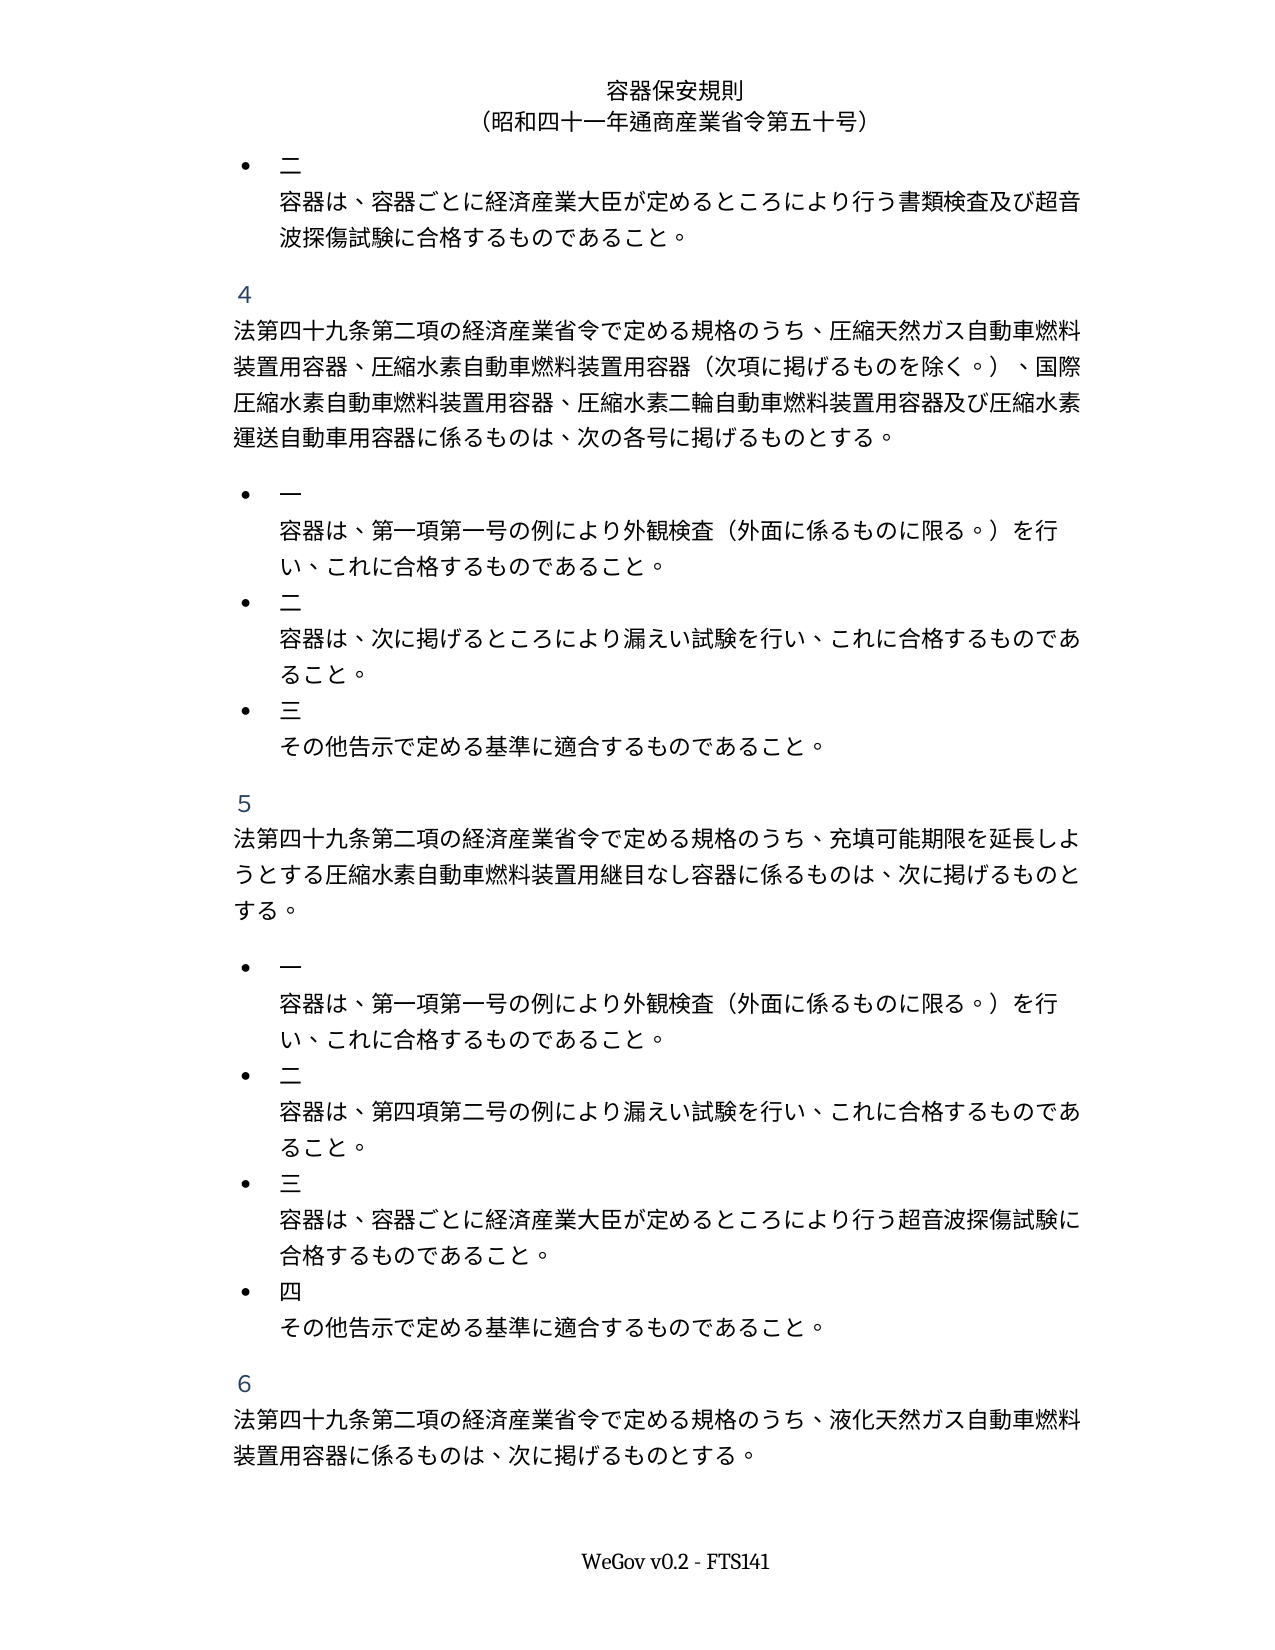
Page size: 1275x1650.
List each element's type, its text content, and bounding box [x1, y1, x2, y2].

text 法第四十九条第二項の経済産業省令で定める規格のうち、圧縮天然ガス自動車燃料装置用容器、圧縮水素自動車燃料装置用容器（次項に掲げるものを除く。）、国際圧縮水素自動車燃料装置用容器、圧縮水素二輪自動車燃料装置用容器及び圧縮水素運送自動車用容器に係るものは、次の各号に掲げるものとする。 [233, 314, 1087, 454]
list 二 容器は、次に掲げるところにより漏えい試験を行い、これに合格するものであること。 [242, 587, 1087, 690]
list 一 容器は、第一項第一号の例により外観検査（外面に係るものに限る。）を行い、これに合格するものであること。 [242, 479, 1087, 582]
list 一 容器は、第一項第一号の例により外観検査（外面に係るものに限る。）を行い、これに合格するものであること。 [242, 952, 1087, 1055]
subtitle ５ [233, 787, 1087, 819]
text 法第四十九条第二項の経済産業省令で定める規格のうち、液化天然ガス自動車燃料装置用容器に係るものは、次に掲げるものとする。 [233, 1404, 1087, 1471]
list 四 その他告示で定める基準に適合するものであること。 [242, 1276, 1087, 1343]
list 三 容器は、容器ごとに経済産業大臣が定めるところにより行う超音波探傷試験に合格するものであること。 [242, 1168, 1087, 1271]
subtitle ４ [233, 279, 1087, 310]
list 二 容器は、容器ごとに経済産業大臣が定めるところにより行う書類検査及び超音波探傷試験に合格するものであること。 [242, 150, 1087, 253]
list 二 容器は、第四項第二号の例により漏えい試験を行い、これに合格するものであること。 [242, 1060, 1087, 1163]
text 法第四十九条第二項の経済産業省令で定める規格のうち、充填可能期限を延長しようとする圧縮水素自動車燃料装置用継目なし容器に係るものは、次に掲げるものとする。 [233, 823, 1087, 927]
subtitle ６ [233, 1368, 1087, 1399]
list 三 その他告示で定める基準に適合するものであること。 [242, 695, 1087, 762]
